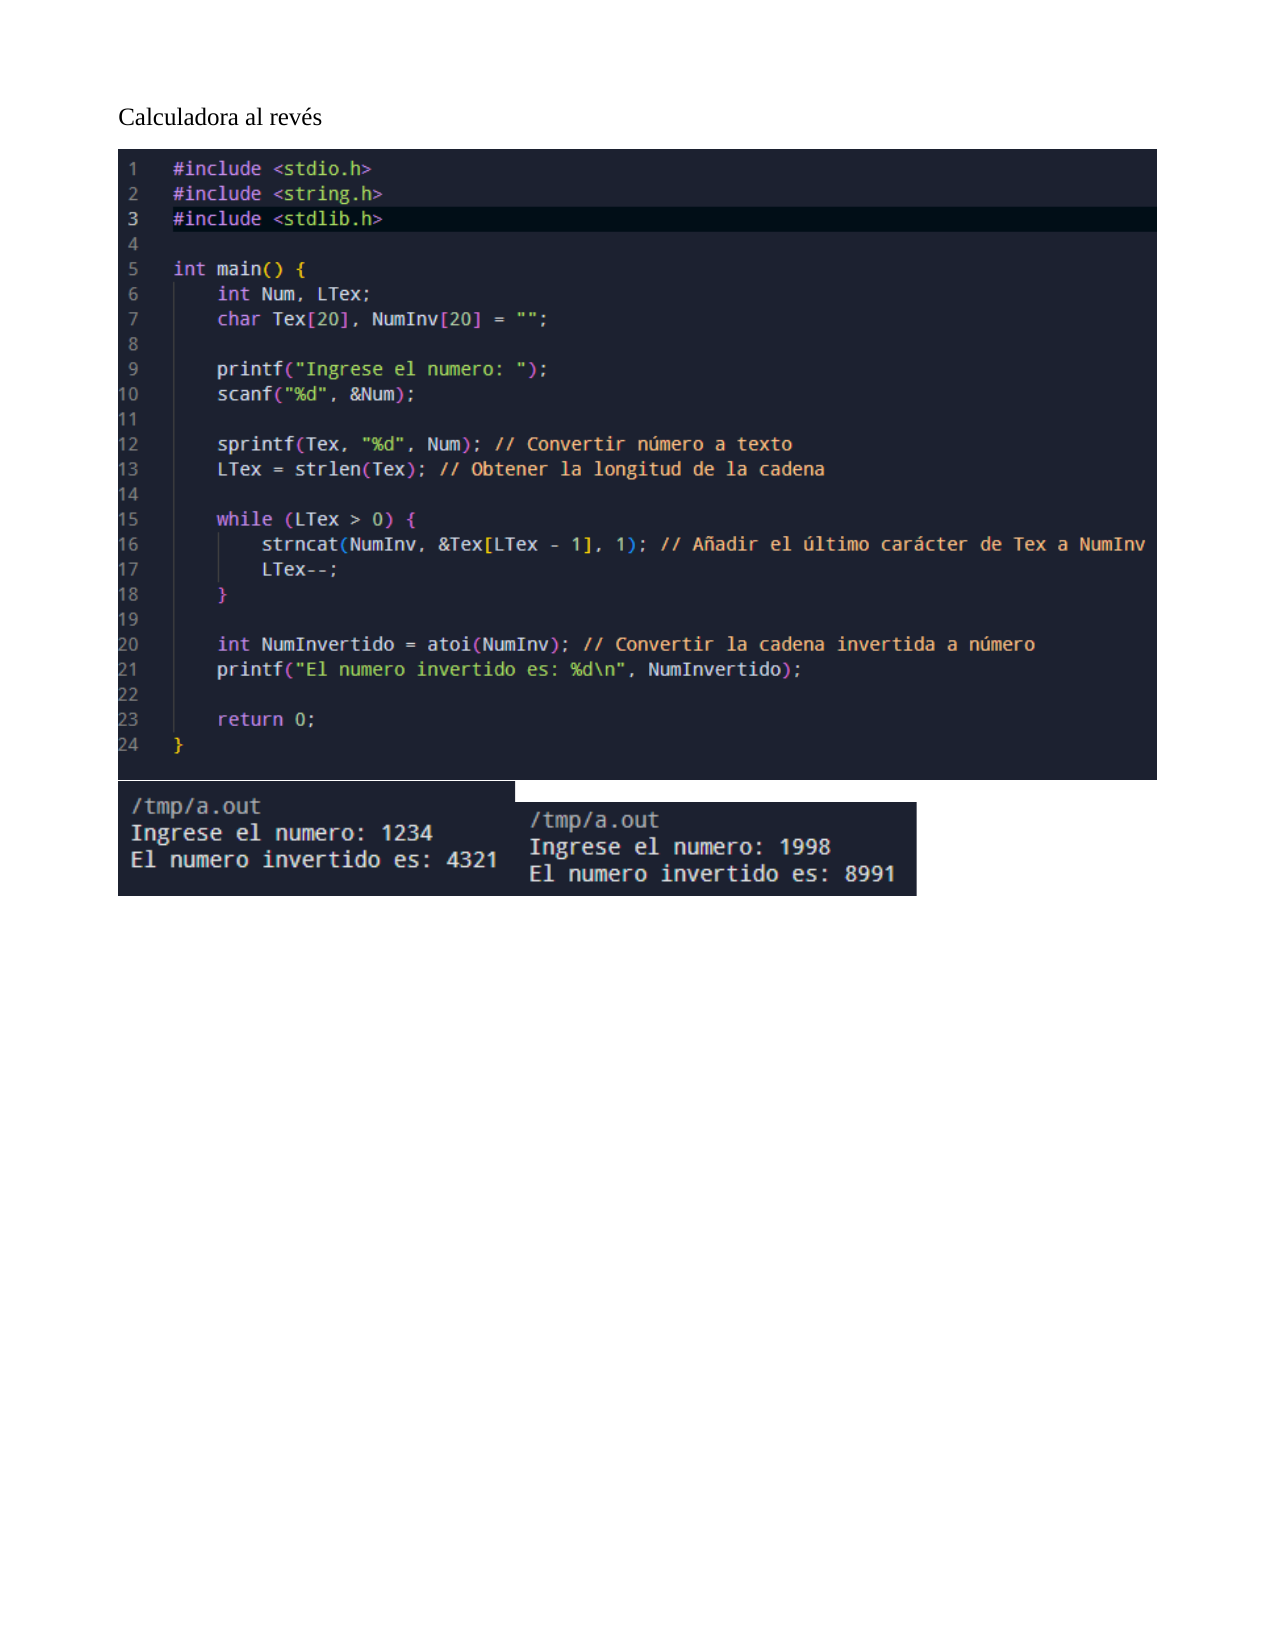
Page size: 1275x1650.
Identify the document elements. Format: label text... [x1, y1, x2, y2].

text Calculadora al revés [118, 102, 1157, 131]
picture [118, 149, 1157, 780]
picture [118, 781, 917, 896]
